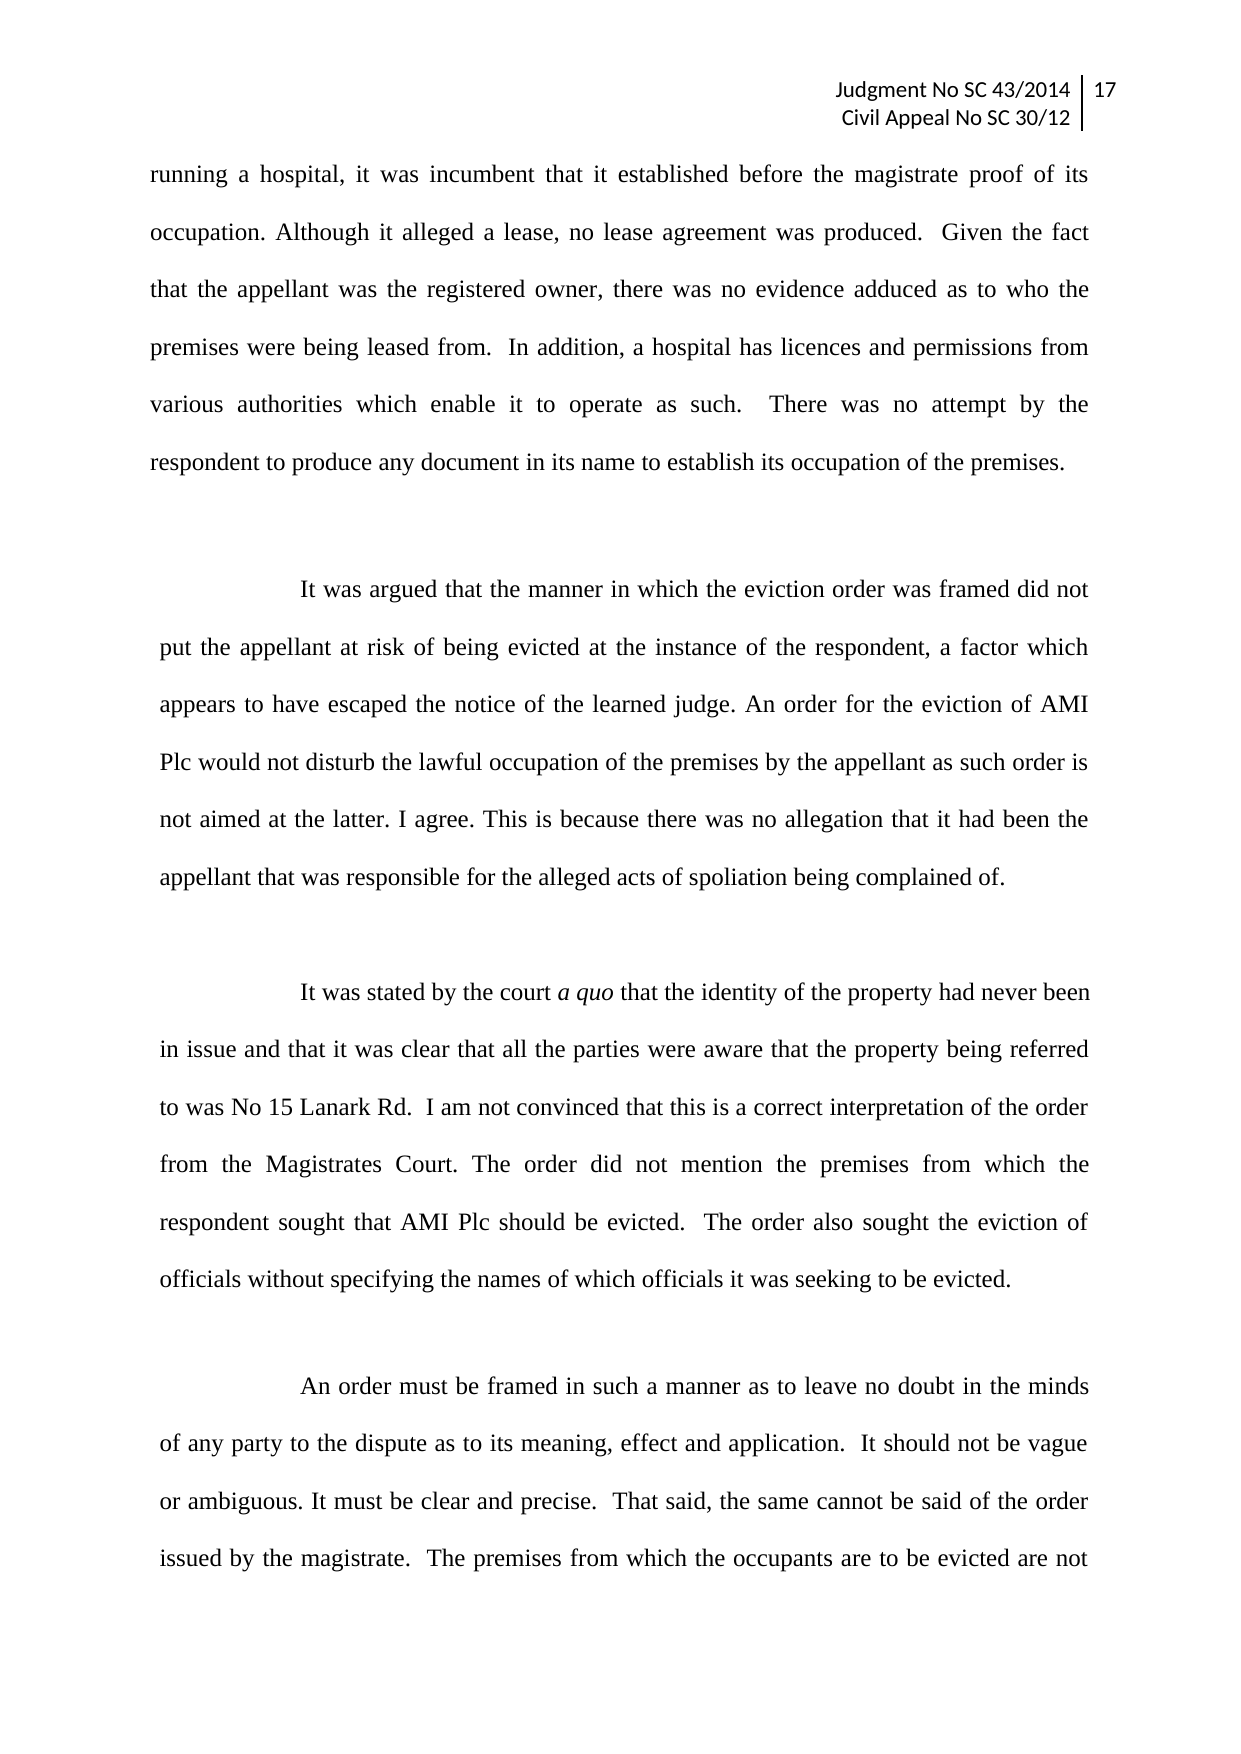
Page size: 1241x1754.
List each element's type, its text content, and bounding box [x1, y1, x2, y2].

text It was argued that the manner in which the eviction order was framed did not put the appellant at risk of being evicted at the instance of the respondent, a factor which appears to have escaped the notice of the learned judge. An order for the eviction of AMI Plc would not disturb the lawful occupation of the premises by the appellant as such order is not aimed at the latter. I agree. This is because there was no allegation that it had been the appellant that was responsible for the alleged acts of spoliation being complained of. [159, 574, 1090, 891]
text It was stated by the court a quo that the identity of the property had never been in issue and that it was clear that all the parties were aware that the property being referred to was No 15 Lanark Rd. I am not convinced that this is a correct interpretation of the order from the Magistrates Court. The order did not mention the premises from which the respondent sought that AMI Plc should be evicted. The order also sought the eviction of officials without specifying the names of which officials it was seeking to be evicted. [159, 977, 1090, 1293]
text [150, 159, 1090, 475]
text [159, 1371, 1090, 1572]
